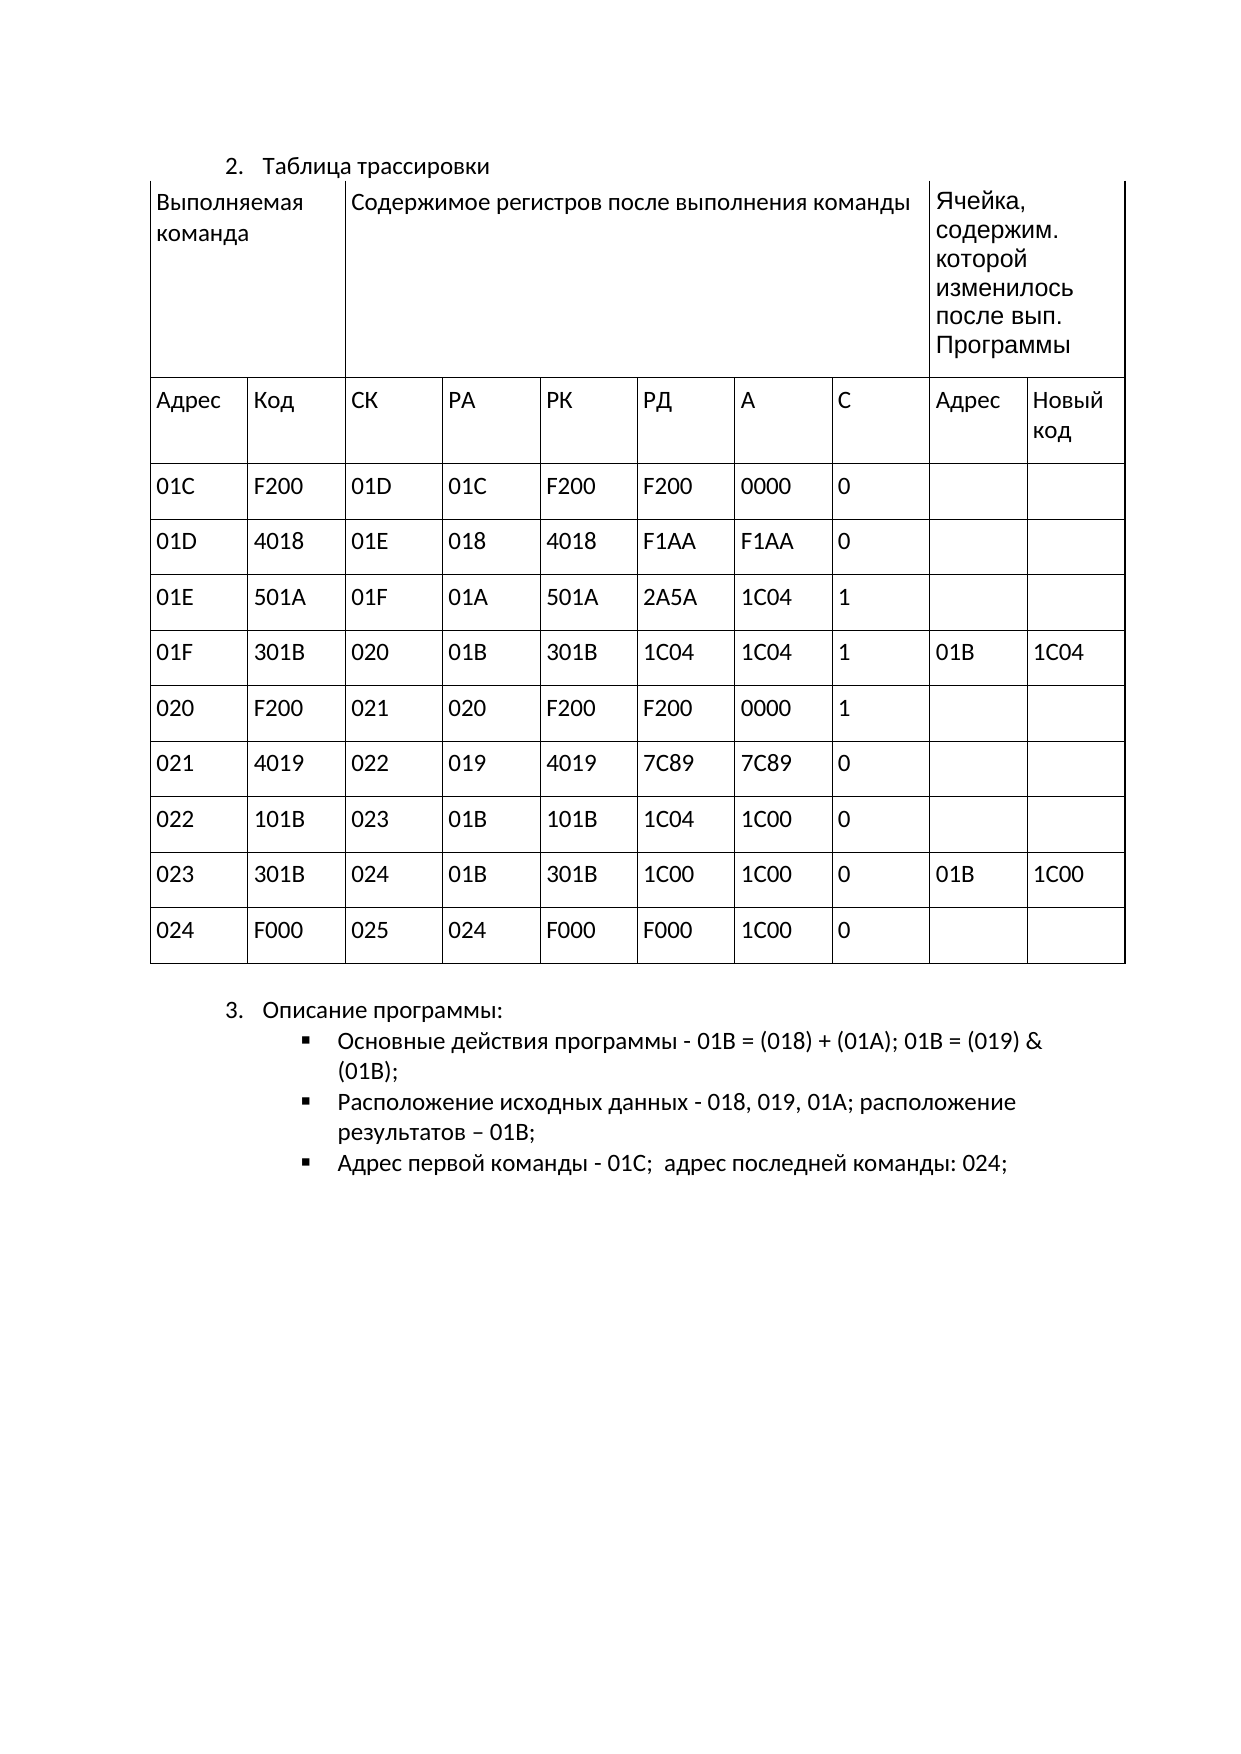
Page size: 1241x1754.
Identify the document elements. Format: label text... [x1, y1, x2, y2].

table_cell 01E [151, 575, 247, 629]
table_cell 01E [346, 520, 442, 574]
table_cell РК [541, 378, 637, 463]
table_cell 101B [541, 797, 637, 852]
table_cell [930, 464, 1027, 518]
table_cell С [833, 378, 929, 463]
table_cell 1C00 [735, 908, 832, 963]
table_cell СК [346, 378, 442, 463]
table_cell 301B [248, 631, 345, 685]
table_cell 301B [248, 853, 345, 907]
table_cell 1C04 [735, 631, 832, 685]
table_cell 01D [346, 464, 442, 518]
list Описание программы: [225, 994, 1090, 1025]
table_cell 01C [151, 464, 247, 518]
table_cell [930, 575, 1027, 629]
table_cell 0 [833, 853, 929, 907]
table_cell 020 [443, 686, 540, 741]
table_cell 019 [443, 742, 540, 796]
table_cell 024 [151, 908, 247, 963]
table_cell 1 [833, 575, 929, 629]
table_cell 022 [151, 797, 247, 852]
table_cell 301B [541, 853, 637, 907]
table_cell [1028, 908, 1124, 963]
table_cell 0 [833, 520, 929, 574]
table_cell F200 [248, 464, 345, 518]
table_cell 01F [151, 631, 247, 685]
table_cell 021 [346, 686, 442, 741]
table_cell [930, 797, 1027, 852]
table_cell 01B [930, 853, 1027, 907]
table_cell 024 [443, 908, 540, 963]
table_cell 501A [541, 575, 637, 629]
table_cell 018 [443, 520, 540, 574]
table_cell 7C89 [735, 742, 832, 796]
table_cell 301B [541, 631, 637, 685]
table_cell 024 [346, 853, 442, 907]
table_cell [1028, 797, 1124, 852]
table_cell [1028, 686, 1124, 741]
table_cell F1AA [735, 520, 832, 574]
table_cell 01B [443, 631, 540, 685]
table_cell 01C [443, 464, 540, 518]
table_cell 4018 [248, 520, 345, 574]
table_cell 1C04 [638, 631, 734, 685]
table_cell 7C89 [638, 742, 734, 796]
table_cell 4018 [541, 520, 637, 574]
table_cell F000 [248, 908, 345, 963]
table_cell 023 [151, 853, 247, 907]
table_cell 0000 [735, 686, 832, 741]
table_cell 1 [833, 631, 929, 685]
table_cell 01D [151, 520, 247, 574]
table_cell Адрес [151, 378, 247, 463]
table_cell 023 [346, 797, 442, 852]
list Адрес первой команды - 01С; адрес последней команды: 024; [300, 1147, 1090, 1177]
table_cell [1028, 575, 1124, 629]
table_cell [1028, 520, 1124, 574]
table_cell [1028, 464, 1124, 518]
table_cell А [735, 378, 832, 463]
table_cell РД [638, 378, 734, 463]
table_cell 025 [346, 908, 442, 963]
table_header Содержимое регистров после выполнения команды [346, 181, 929, 377]
table_cell 0 [833, 464, 929, 518]
list Основные действия программы - 01B = (018) + (01A); 01B = (019) & (01B); [300, 1025, 1090, 1086]
table_header Выполняемая команда [151, 181, 345, 377]
table_cell F000 [638, 908, 734, 963]
table_cell 1C04 [735, 575, 832, 629]
table_cell 01B [443, 797, 540, 852]
table_cell F000 [541, 908, 637, 963]
table_cell 01B [930, 631, 1027, 685]
table_cell 020 [346, 631, 442, 685]
table_cell 4019 [541, 742, 637, 796]
table_cell 1C04 [638, 797, 734, 852]
table_cell Новый код [1028, 378, 1124, 463]
table_cell 101B [248, 797, 345, 852]
table_cell [930, 520, 1027, 574]
table_cell F200 [638, 686, 734, 741]
table_cell 1 [833, 686, 929, 741]
table_cell F200 [541, 686, 637, 741]
table_cell 1C00 [638, 853, 734, 907]
table_cell 020 [151, 686, 247, 741]
table_cell [1028, 742, 1124, 796]
table_cell 0 [833, 797, 929, 852]
table_cell Адрес [930, 378, 1027, 463]
table_cell 0000 [735, 464, 832, 518]
table_cell F200 [638, 464, 734, 518]
table_cell 01F [346, 575, 442, 629]
table_cell 0 [833, 908, 929, 963]
table_cell 021 [151, 742, 247, 796]
table_cell 0 [833, 742, 929, 796]
table_cell [930, 686, 1027, 741]
table_cell 501A [248, 575, 345, 629]
table_cell 1C00 [735, 797, 832, 852]
table_cell F200 [248, 686, 345, 741]
table_cell 1C00 [735, 853, 832, 907]
table_cell 1C04 [1028, 631, 1124, 685]
table_cell Код [248, 378, 345, 463]
table_cell 022 [346, 742, 442, 796]
table_cell F1AA [638, 520, 734, 574]
table_cell [930, 742, 1027, 796]
table_header Ячейка, содержим. которой изменилось после вып. Программы [930, 181, 1124, 377]
list Таблица трассировки [225, 150, 1090, 181]
table_cell 01B [443, 853, 540, 907]
table_cell 4019 [248, 742, 345, 796]
table_cell 1C00 [1028, 853, 1124, 907]
table_cell 2A5A [638, 575, 734, 629]
table_cell РА [443, 378, 540, 463]
table_cell 01A [443, 575, 540, 629]
table_cell F200 [541, 464, 637, 518]
table_cell [930, 908, 1027, 963]
list Расположение исходных данных - 018, 019, 01A; расположение результатов – 01B; [300, 1086, 1090, 1147]
